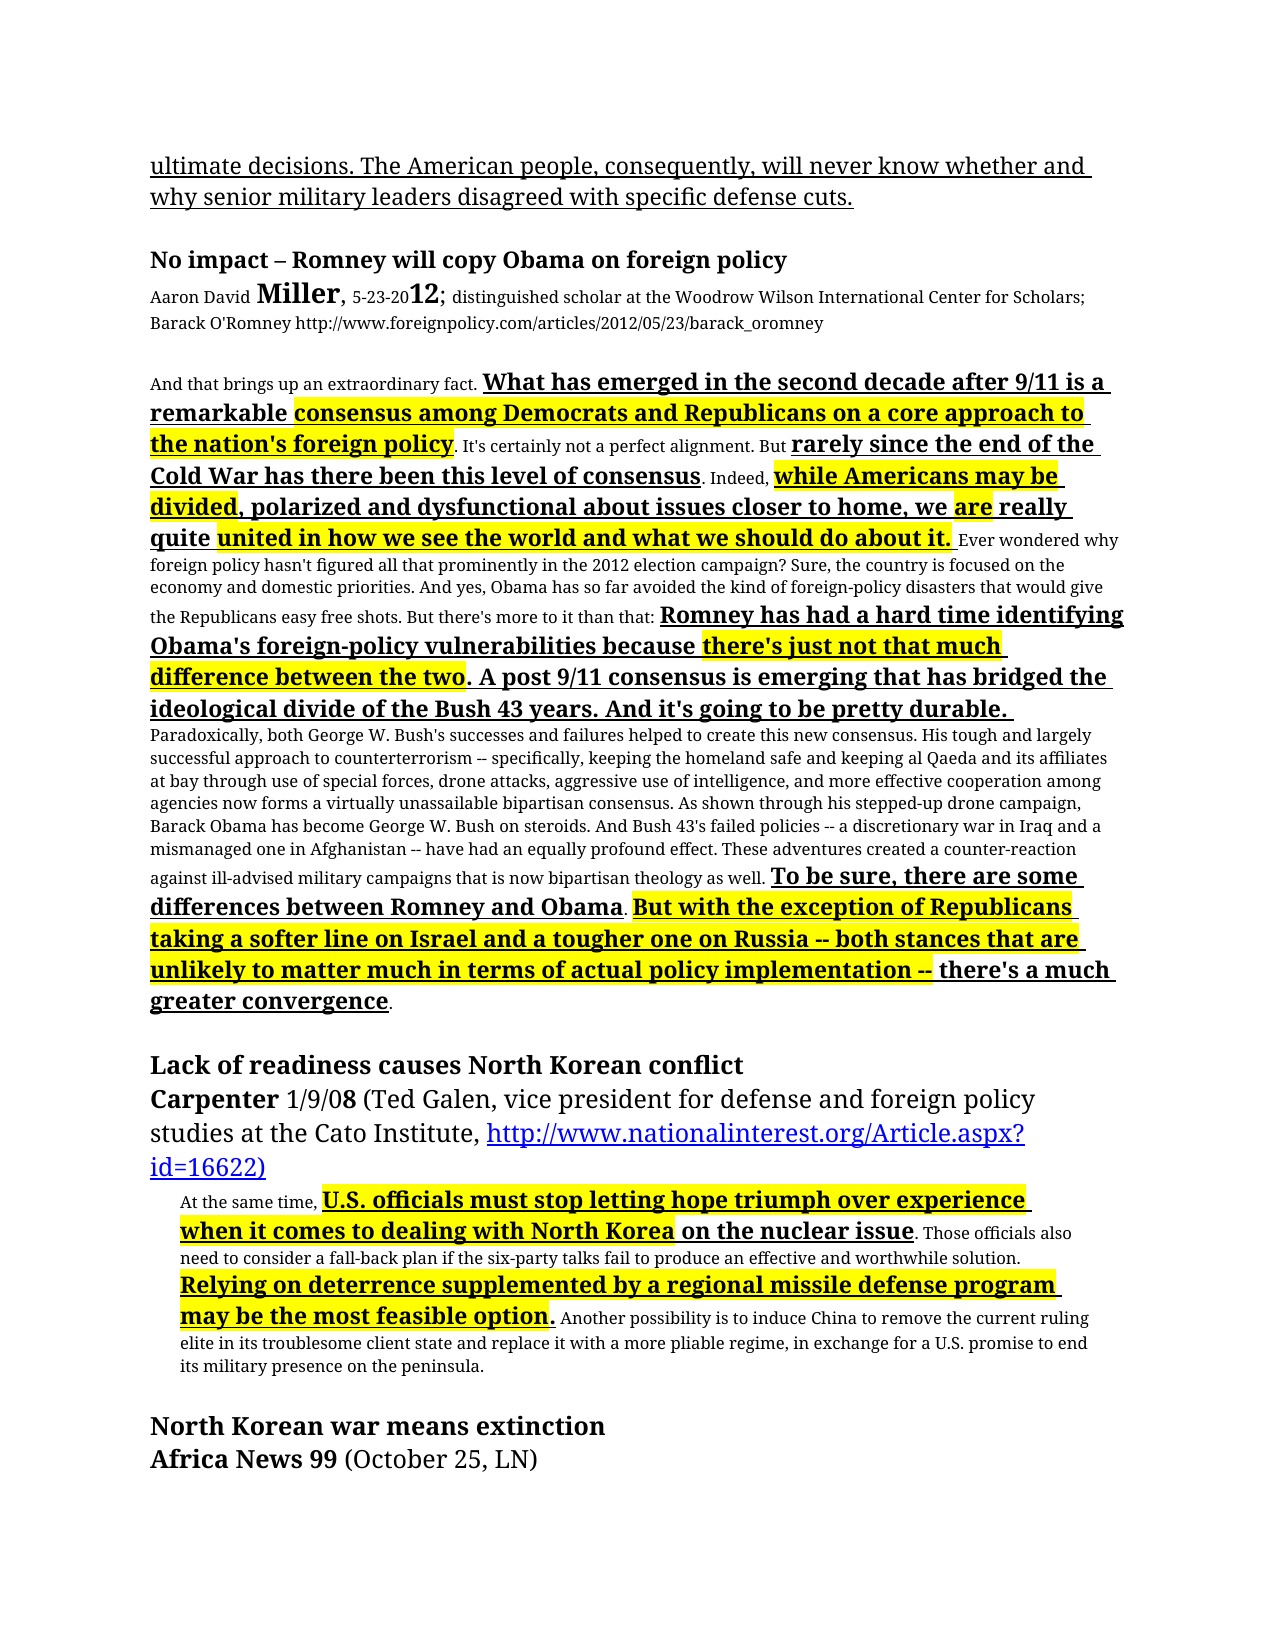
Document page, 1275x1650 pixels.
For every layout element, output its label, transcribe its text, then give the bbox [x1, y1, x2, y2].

text At the same time, U.S. officials must stop letting hope triumph over experience when it comes to dealing with North Korea on the nuclear issue. Those officials also need to consider a fall-back plan if the six-party talks fail to produce an effective and worthwhile solution. Relying on deterrence supplemented by a regional missile defense program may be the most feasible option. Another possibility is to induce China to remove the current ruling elite in its troublesome client state and replace it with a more pliable regime, in exchange for a U.S. promise to end its military presence on the peninsula. [180, 1184, 1095, 1377]
text Aaron David Miller, 5-23-2012; distinguished scholar at the Woodrow Wilson International Center for Scholars; Barack O'Romney http://www.foreignpolicy.com/articles/2012/05/23/barack_oromney [150, 275, 1125, 334]
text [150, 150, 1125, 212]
text No impact – Romney will copy Obama on foreign policy [150, 244, 1125, 275]
text Lack of readiness causes North Korean conflict Carpenter 1/9/08 (Ted Galen, vice president for defense and foreign policy studies at the Cato Institute, http://www.nationalinterest.org/Article.aspx?id=16622) [150, 1047, 1125, 1184]
text North Korean war means extinction Africa News 99 (October 25, LN) [150, 1408, 1125, 1476]
text And that brings up an extraordinary fact. What has emerged in the second decade after 9/11 is a remarkable consensus among Democrats and Republicans on a core approach to the nation's foreign policy. It's certainly not a perfect alignment. But rarely since the end of the Cold War has there been this level of consensus. Indeed, while Americans may be divided, polarized and dysfunctional about issues closer to home, we are really quite united in how we see the world and what we should do about it. Ever wondered why foreign policy hasn't figured all that prominently in the 2012 election campaign? Sure, the country is focused on the economy and domestic priorities. And yes, Obama has so far avoided the kind of foreign-policy disasters that would give the Republicans easy free shots. But there's more to it than that: Romney has had a hard time identifying Obama's foreign-policy vulnerabilities because there's just not that much difference between the two. A post 9/11 consensus is emerging that has bridged the ideological divide of the Bush 43 years. And it's going to be pretty durable. Paradoxically, both George W. Bush's successes and failures helped to create this new consensus. His tough and largely successful approach to counterterrorism -- specifically, keeping the homeland safe and keeping al Qaeda and its affiliates at bay through use of special forces, drone attacks, aggressive use of intelligence, and more effective cooperation among agencies now forms a virtually unassailable bipartisan consensus. As shown through his stepped-up drone campaign, Barack Obama has become George W. Bush on steroids. And Bush 43's failed policies -- a discretionary war in Iraq and a mismanaged one in Afghanistan -- have had an equally profound effect. These adventures created a counter-reaction against ill-advised military campaigns that is now bipartisan theology as well. To be sure, there are some differences between Romney and Obama. But with the exception of Republicans taking a softer line on Israel and a tougher one on Russia -- both stances that are unlikely to matter much in terms of actual policy implementation -- there's a much greater convergence. [150, 366, 1125, 1016]
